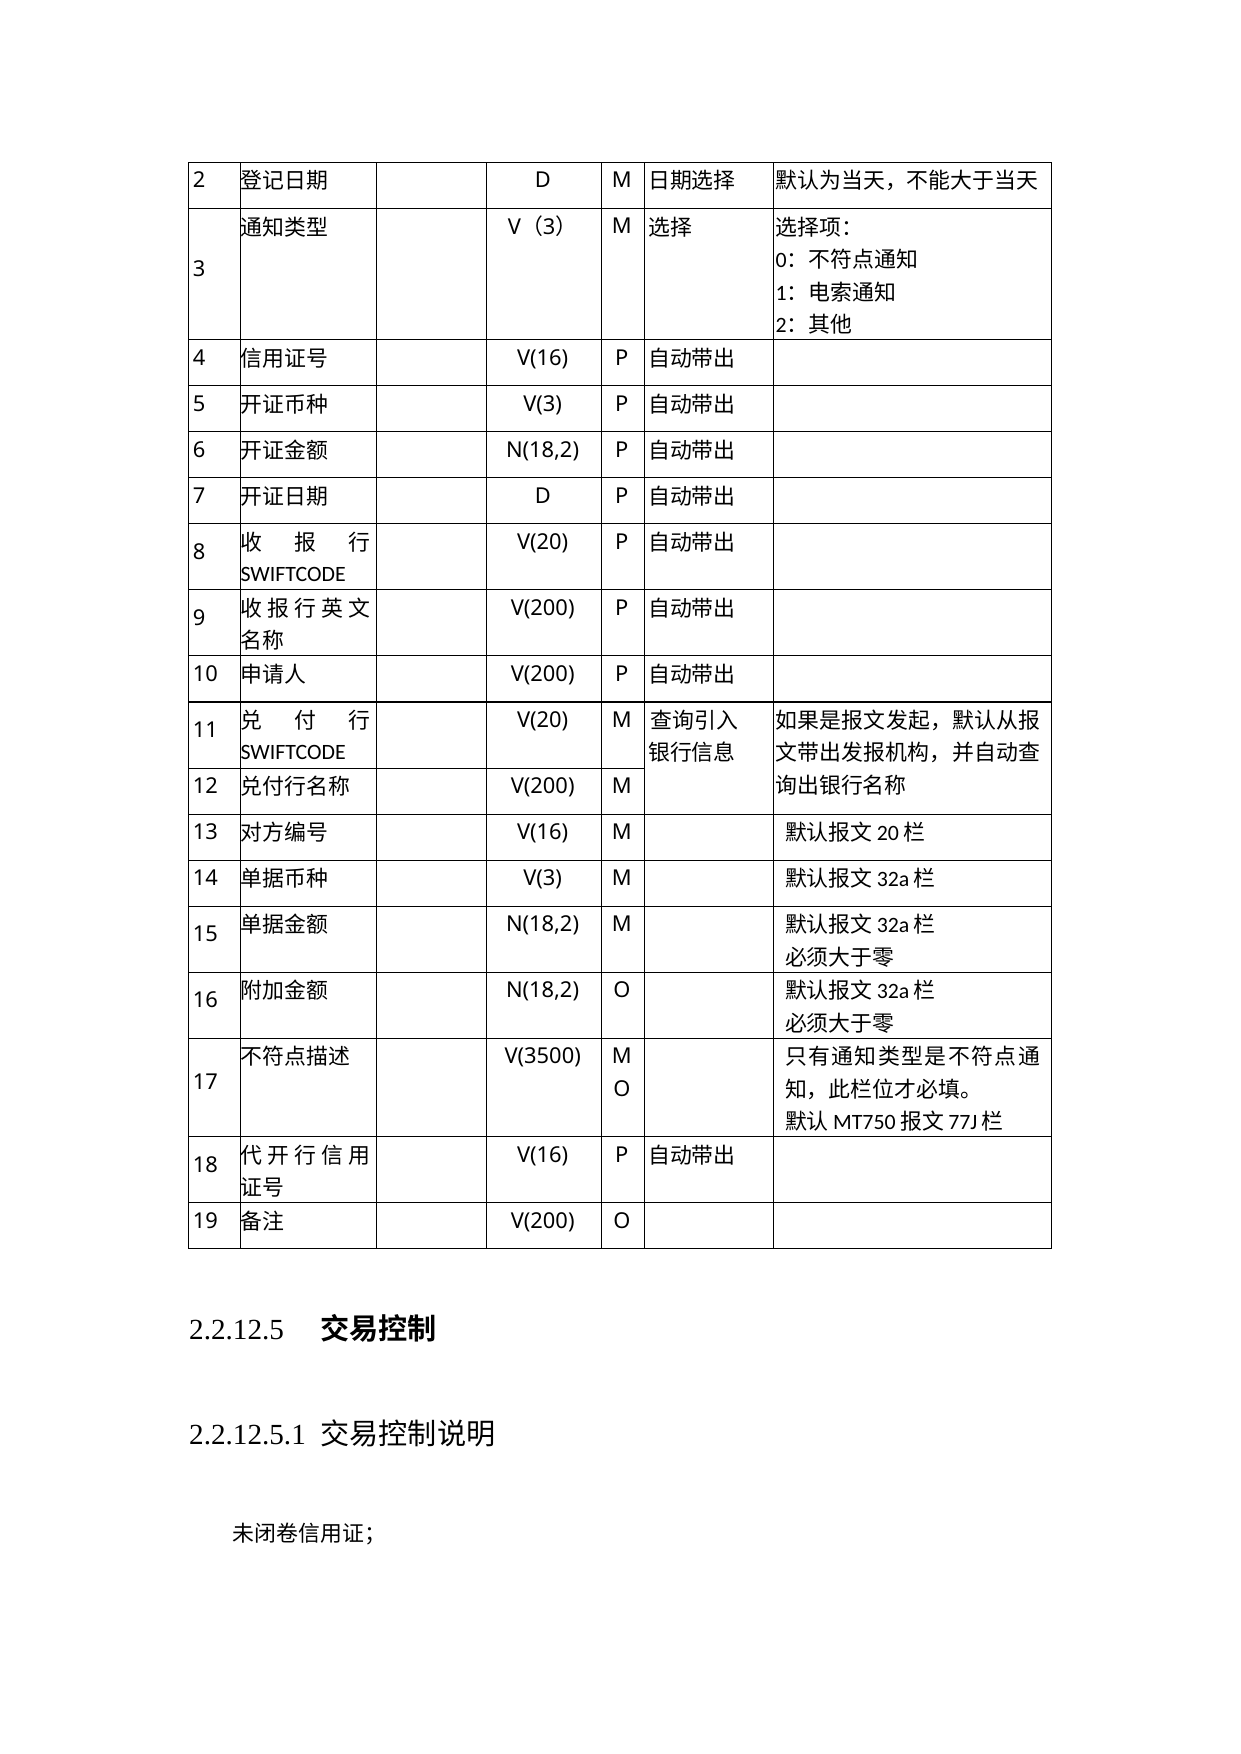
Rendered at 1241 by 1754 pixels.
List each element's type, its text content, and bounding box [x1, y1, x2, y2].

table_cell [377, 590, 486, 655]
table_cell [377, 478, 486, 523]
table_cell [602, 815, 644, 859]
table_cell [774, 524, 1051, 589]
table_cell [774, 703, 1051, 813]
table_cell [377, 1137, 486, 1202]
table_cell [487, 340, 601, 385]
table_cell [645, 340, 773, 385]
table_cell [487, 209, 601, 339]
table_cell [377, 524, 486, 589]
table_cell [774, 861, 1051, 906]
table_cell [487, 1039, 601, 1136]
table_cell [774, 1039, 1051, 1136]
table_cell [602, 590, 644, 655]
text 未闭卷信用证； [189, 1515, 1051, 1548]
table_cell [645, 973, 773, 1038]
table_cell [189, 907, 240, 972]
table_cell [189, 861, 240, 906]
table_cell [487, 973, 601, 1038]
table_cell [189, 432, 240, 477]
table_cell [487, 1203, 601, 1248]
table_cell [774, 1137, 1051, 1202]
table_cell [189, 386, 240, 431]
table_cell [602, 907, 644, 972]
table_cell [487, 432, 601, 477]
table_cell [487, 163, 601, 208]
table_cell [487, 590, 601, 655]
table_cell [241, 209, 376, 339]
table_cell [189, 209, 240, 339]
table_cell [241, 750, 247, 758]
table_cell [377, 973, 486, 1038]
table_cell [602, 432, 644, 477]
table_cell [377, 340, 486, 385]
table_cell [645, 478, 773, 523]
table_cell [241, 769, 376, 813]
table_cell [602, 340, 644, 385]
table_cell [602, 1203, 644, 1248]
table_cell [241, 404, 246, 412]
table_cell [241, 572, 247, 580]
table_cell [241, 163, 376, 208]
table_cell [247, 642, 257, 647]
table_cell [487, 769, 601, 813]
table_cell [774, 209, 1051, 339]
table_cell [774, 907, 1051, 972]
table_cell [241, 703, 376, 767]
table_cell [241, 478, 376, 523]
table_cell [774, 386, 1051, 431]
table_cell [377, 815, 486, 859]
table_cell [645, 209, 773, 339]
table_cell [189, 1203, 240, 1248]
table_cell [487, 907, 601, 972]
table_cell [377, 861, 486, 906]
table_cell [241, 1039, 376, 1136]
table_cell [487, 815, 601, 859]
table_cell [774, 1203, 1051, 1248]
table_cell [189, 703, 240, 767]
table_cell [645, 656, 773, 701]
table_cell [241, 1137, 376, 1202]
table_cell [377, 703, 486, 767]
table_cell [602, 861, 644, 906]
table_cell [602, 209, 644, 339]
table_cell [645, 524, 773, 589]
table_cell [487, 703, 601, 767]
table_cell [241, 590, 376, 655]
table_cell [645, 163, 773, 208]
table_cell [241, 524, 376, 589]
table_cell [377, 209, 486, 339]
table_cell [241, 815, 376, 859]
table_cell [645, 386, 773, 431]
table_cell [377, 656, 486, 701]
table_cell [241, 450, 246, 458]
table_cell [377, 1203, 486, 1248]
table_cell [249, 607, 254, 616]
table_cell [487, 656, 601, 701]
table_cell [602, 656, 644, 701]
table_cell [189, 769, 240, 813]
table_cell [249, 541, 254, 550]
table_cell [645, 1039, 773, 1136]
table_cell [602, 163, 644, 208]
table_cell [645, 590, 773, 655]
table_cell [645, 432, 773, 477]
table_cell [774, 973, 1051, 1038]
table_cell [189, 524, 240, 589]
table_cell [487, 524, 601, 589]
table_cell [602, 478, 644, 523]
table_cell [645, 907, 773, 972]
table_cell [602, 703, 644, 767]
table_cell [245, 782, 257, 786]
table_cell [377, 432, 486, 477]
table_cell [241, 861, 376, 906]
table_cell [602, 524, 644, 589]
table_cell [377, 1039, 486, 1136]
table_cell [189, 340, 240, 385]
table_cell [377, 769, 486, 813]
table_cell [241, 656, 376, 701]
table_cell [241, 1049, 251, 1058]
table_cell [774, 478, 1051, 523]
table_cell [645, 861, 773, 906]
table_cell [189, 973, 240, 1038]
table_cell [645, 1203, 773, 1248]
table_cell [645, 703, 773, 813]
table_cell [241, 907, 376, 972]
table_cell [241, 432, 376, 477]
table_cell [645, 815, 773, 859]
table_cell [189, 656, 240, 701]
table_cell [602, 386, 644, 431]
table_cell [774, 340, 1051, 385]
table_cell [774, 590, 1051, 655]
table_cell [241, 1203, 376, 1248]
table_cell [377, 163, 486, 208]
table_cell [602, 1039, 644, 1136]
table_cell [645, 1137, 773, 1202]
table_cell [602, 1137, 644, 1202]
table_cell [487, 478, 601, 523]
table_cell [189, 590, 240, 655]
subtitle 交易控制说明 [189, 1399, 1051, 1464]
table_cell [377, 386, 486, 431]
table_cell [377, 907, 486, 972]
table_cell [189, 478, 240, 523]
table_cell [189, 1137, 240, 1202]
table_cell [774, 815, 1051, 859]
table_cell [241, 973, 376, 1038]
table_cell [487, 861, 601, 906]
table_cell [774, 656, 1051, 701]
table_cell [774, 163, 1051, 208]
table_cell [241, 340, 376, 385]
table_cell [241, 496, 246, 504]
subtitle 交易控制 [189, 1294, 1051, 1359]
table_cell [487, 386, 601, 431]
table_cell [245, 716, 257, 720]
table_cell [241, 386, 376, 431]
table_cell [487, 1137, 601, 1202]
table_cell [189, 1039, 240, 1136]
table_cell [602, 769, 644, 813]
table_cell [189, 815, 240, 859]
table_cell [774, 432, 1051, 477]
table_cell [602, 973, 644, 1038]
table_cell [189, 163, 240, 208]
